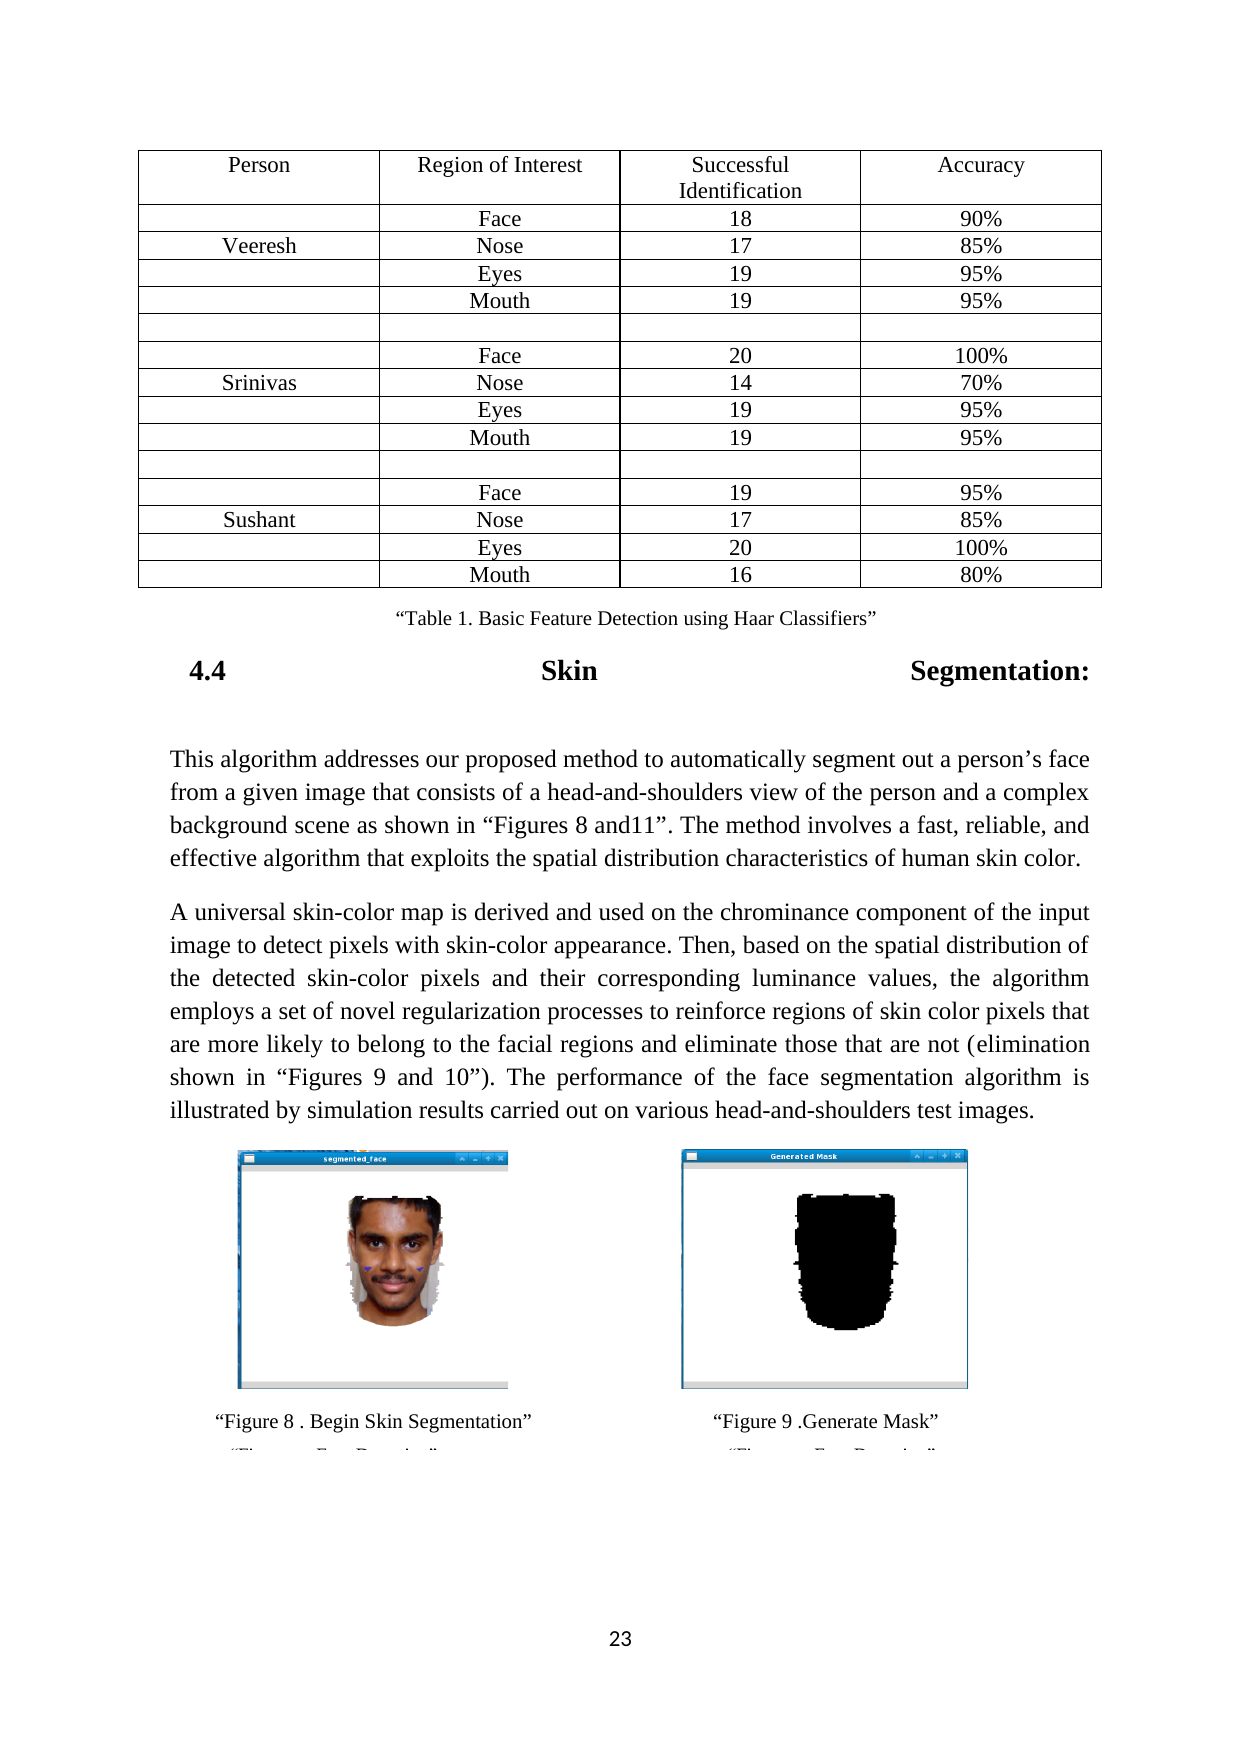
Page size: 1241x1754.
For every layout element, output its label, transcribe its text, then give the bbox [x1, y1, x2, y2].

table_cell 80% [861, 561, 1101, 587]
table_cell [380, 451, 619, 478]
table_cell 17 [621, 506, 860, 532]
table_cell Sushant [139, 506, 379, 532]
table_cell Eyes [380, 534, 619, 560]
table_cell [139, 205, 379, 231]
picture [237, 1150, 509, 1389]
table_cell Nose [380, 232, 619, 258]
table_cell Veeresh [139, 232, 379, 258]
table_cell Srinivas [139, 369, 379, 396]
table_cell 19 [621, 287, 860, 313]
table_cell Face [380, 342, 619, 368]
table_cell 95% [861, 260, 1101, 286]
list Skin Segmentation: [189, 653, 1090, 719]
table_cell [139, 534, 379, 560]
table_cell [861, 451, 1101, 478]
table_cell 85% [861, 506, 1101, 532]
table_cell Mouth [380, 287, 619, 313]
table_cell [139, 314, 379, 341]
table_cell 14 [621, 369, 860, 396]
table_cell Face [380, 479, 619, 505]
table_cell 16 [621, 561, 860, 587]
table_cell 18 [621, 205, 860, 231]
picture [681, 1152, 969, 1389]
table_cell 95% [861, 479, 1101, 505]
table_cell 100% [861, 342, 1101, 368]
table_cell [139, 479, 379, 505]
table_cell 19 [621, 397, 860, 423]
table_cell [139, 561, 379, 587]
table_cell [139, 424, 379, 450]
table_cell [621, 451, 860, 478]
table_cell Nose [380, 369, 619, 396]
text A universal skin-color map is derived and used on the chrominance component of the input image to detect pixels with skin-color appearance. Then, based on the spatial distribution of the detected skin-color pixels and their corresponding luminance values, the algorithm employs a set of novel regularization processes to reinforce regions of skin color pixels that are more likely to belong to the facial regions and eliminate those that are not (elimination shown in “Figures 9 and 10”). The performance of the face segmentation algorithm is illustrated by simulation results carried out on various head-and-shoulders test images. [169, 897, 1090, 1124]
table_cell 85% [861, 232, 1101, 258]
table_cell Eyes [380, 260, 619, 286]
table_cell 19 [621, 479, 860, 505]
table_cell [139, 451, 379, 478]
table_cell Face [380, 205, 619, 231]
table_header Region of Interest [380, 151, 619, 204]
table_cell [139, 287, 379, 313]
table_cell Nose [380, 506, 619, 532]
table_cell 70% [861, 369, 1101, 396]
picture [911, 1149, 964, 1158]
table_header Person [139, 151, 379, 204]
table_cell Mouth [380, 561, 619, 587]
table_cell [139, 397, 379, 423]
table_cell 90% [861, 205, 1101, 231]
table_cell [861, 314, 1101, 341]
text This algorithm addresses our proposed method to automatically segment out a person’s face from a given image that consists of a head-and-shoulders view of the person and a complex background scene as shown in “Figures 8 and11”. The method involves a fast, reliable, and effective algorithm that exploits the spatial distribution characteristics of human skin color. [169, 744, 1090, 872]
table_cell 20 [621, 342, 860, 368]
table_cell 100% [861, 534, 1101, 560]
table_cell 17 [621, 232, 860, 258]
table_cell Eyes [380, 397, 619, 423]
table_cell [380, 314, 619, 341]
table_cell 95% [861, 424, 1101, 450]
table_cell Mouth [380, 424, 619, 450]
table_cell 19 [621, 424, 860, 450]
table_cell [621, 314, 860, 341]
table_cell 95% [861, 287, 1101, 313]
table_header Successful Identification [621, 151, 860, 204]
table_cell 20 [621, 534, 860, 560]
table_cell [139, 342, 379, 368]
table_cell 95% [861, 397, 1101, 423]
table_header Accuracy [861, 151, 1101, 204]
table_cell [139, 260, 379, 286]
table_cell 19 [621, 260, 860, 286]
